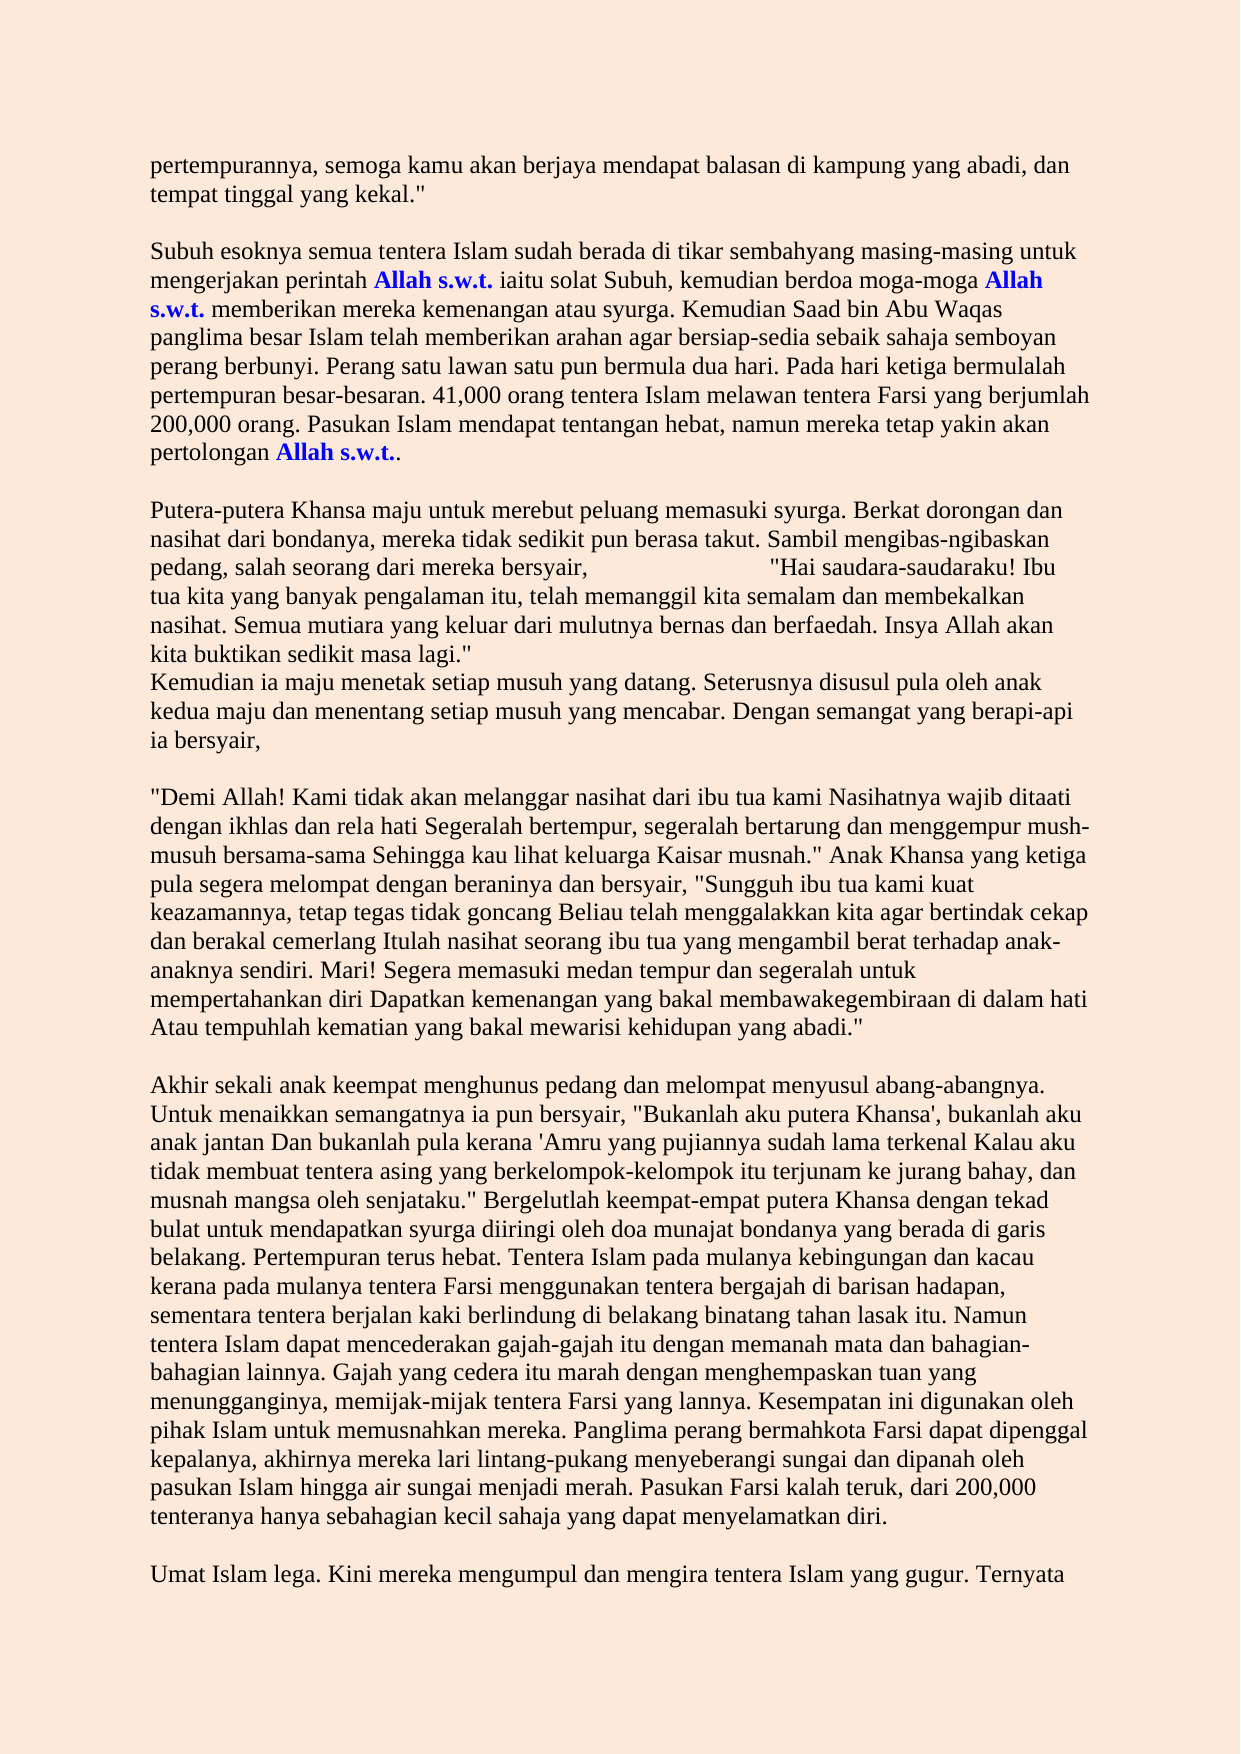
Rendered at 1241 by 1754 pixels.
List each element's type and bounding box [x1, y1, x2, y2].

text [150, 150, 1090, 1587]
